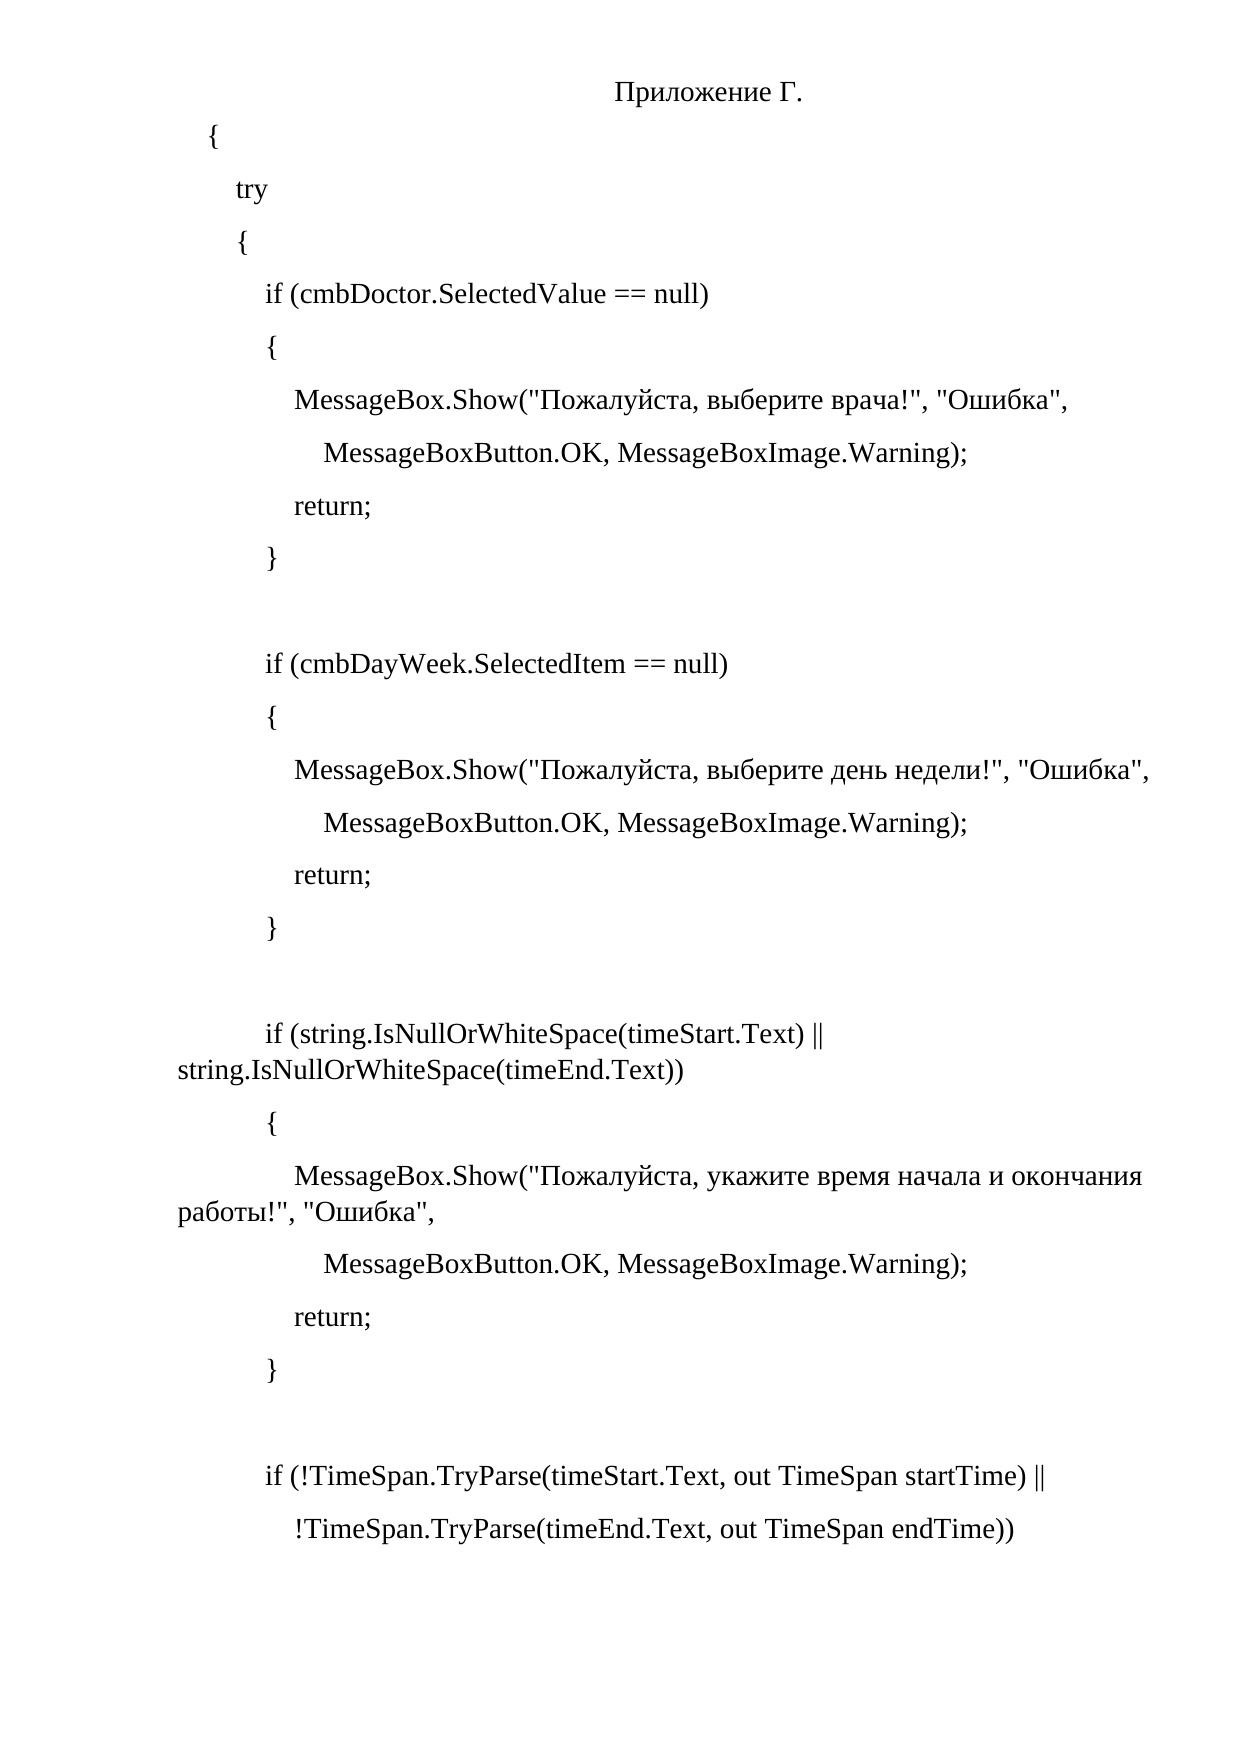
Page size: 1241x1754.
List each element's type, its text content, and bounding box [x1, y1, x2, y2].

text } [177, 541, 1181, 574]
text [177, 1247, 1181, 1280]
text MessageBox.Show("Пожалуйста, выберите врача!", "Ошибка", [177, 382, 1181, 416]
text { [177, 224, 1181, 257]
text } [177, 910, 1181, 944]
text MessageBoxButton.OK, MessageBoxImage.Warning); [177, 805, 1181, 838]
text return; [177, 857, 1181, 891]
text MessageBoxButton.OK, MessageBoxImage.Warning); [177, 435, 1181, 468]
text return; [177, 1299, 1181, 1333]
text if (cmbDayWeek.SelectedItem == null) [177, 646, 1181, 680]
text try [177, 171, 1181, 204]
text { [177, 329, 1181, 363]
text if (string.IsNullOrWhiteSpace(timeStart.Text) || string.IsNullOrWhiteSpace(timeEnd.Text)) [177, 1016, 1181, 1086]
text if (cmbDoctor.SelectedValue == null) [177, 277, 1181, 310]
text MessageBox.Show("Пожалуйста, выберите день недели!", "Ошибка", [177, 752, 1181, 785]
text MessageBox.Show("Пожалуйста, укажите время начала и окончания работы!", "Ошибка", [177, 1158, 1181, 1227]
text { [177, 118, 1181, 152]
text } [177, 1352, 1181, 1386]
text if (!TimeSpan.TryParse(timeStart.Text, out TimeSpan startTime) || [177, 1458, 1181, 1491]
text { [177, 1105, 1181, 1138]
text return; [177, 488, 1181, 521]
text !TimeSpan.TryParse(timeEnd.Text, out TimeSpan endTime)) [177, 1511, 1181, 1544]
text { [177, 699, 1181, 733]
